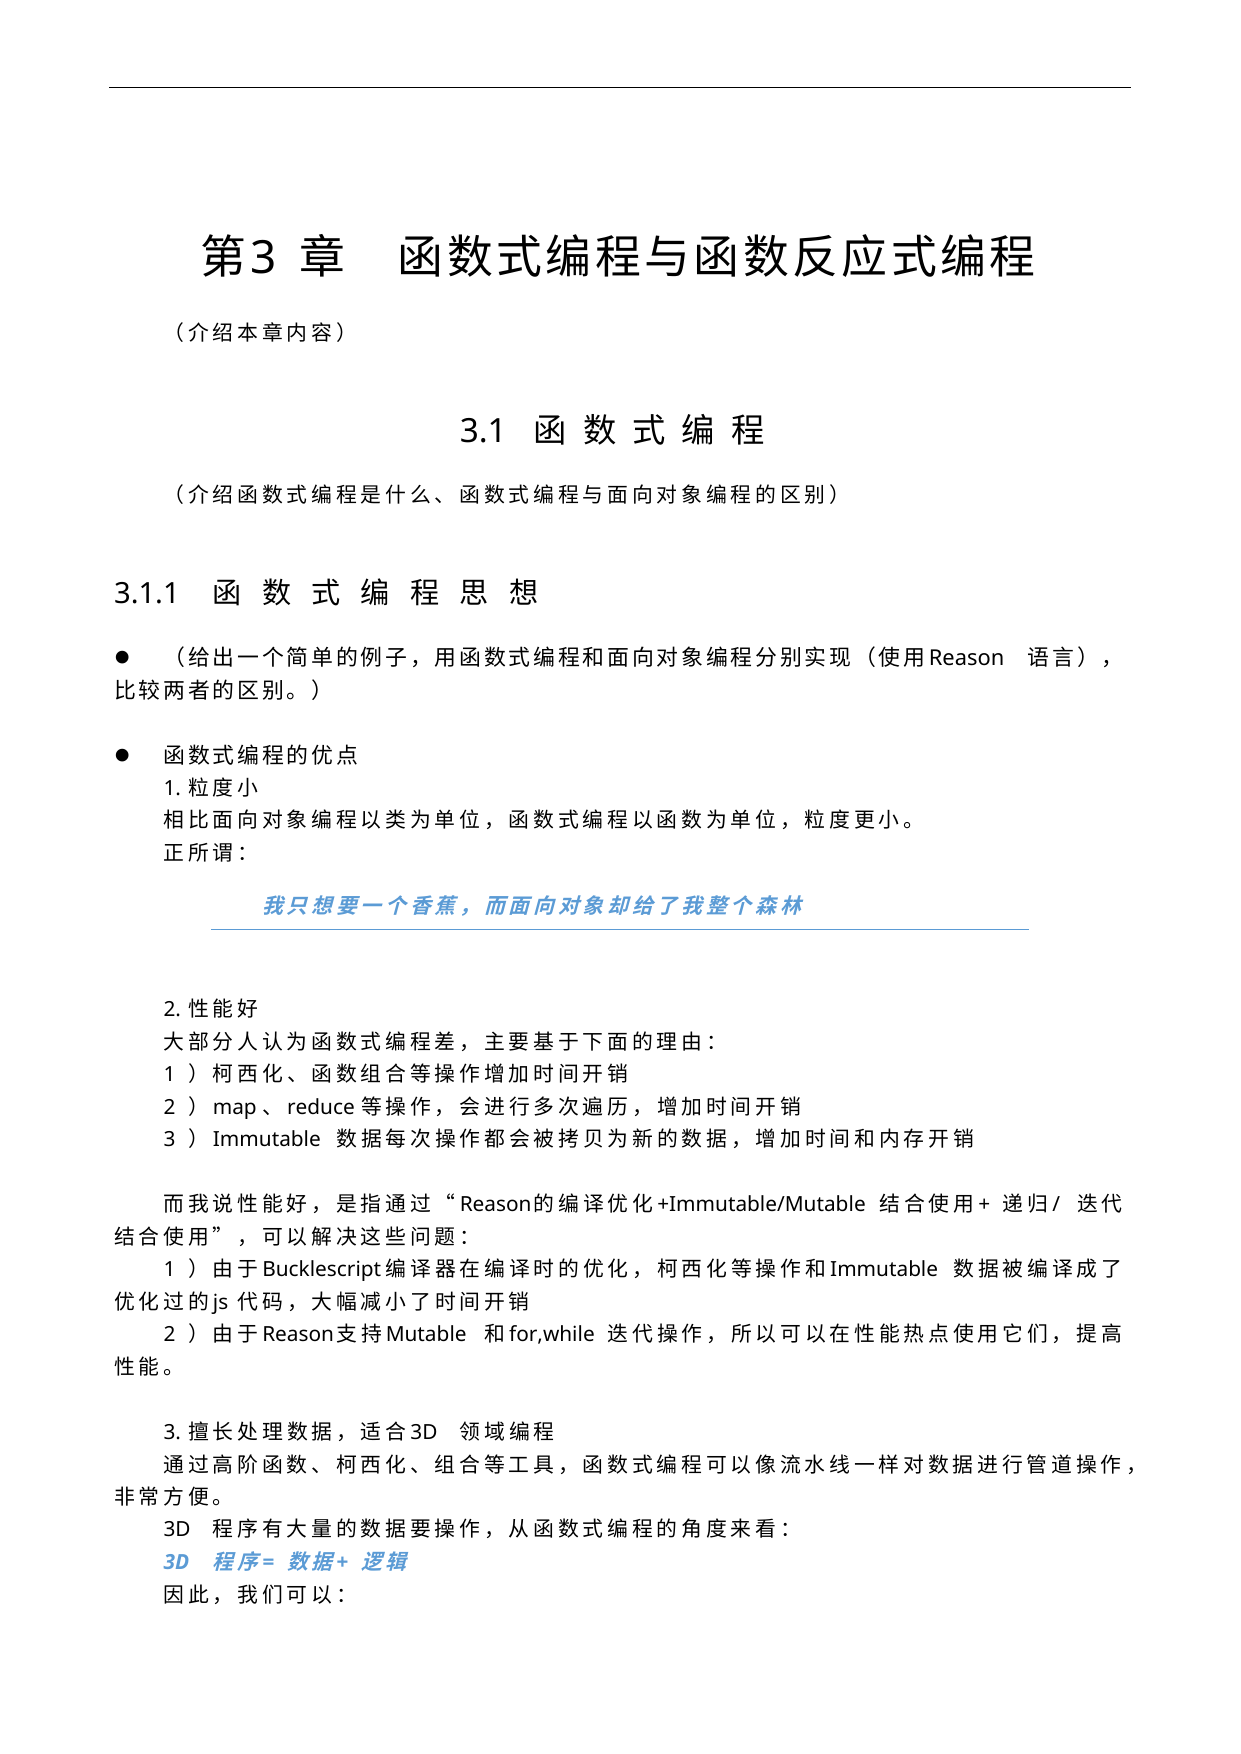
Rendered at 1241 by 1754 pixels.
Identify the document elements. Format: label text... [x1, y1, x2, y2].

text 正所谓： [114, 835, 1126, 867]
subtitle 3.1 函数式编程 [114, 396, 1126, 461]
text 通过高阶函数、柯西化、组合等工具，函数式编程可以像流水线一样对数据进行管道操作，非常方便。 [114, 1447, 1126, 1512]
text 1）由于Bucklescript编译器在编译时的优化，柯西化等操作和Immutable数据被编译成了优化过的js代码，大幅减小了时间开销 [114, 1252, 1126, 1317]
text （给出一个简单的例子，用函数式编程和面向对象编程分别实现（使用Reason语言），比较两者的区别。） [114, 640, 1126, 705]
text （介绍函数式编程是什么、函数式编程与面向对象编程的区别） [114, 477, 1126, 510]
text 而我说性能好，是指通过“Reason的编译优化+Immutable/Mutable结合使用+递归/迭代结合使用”，可以解决这些问题： [114, 1187, 1126, 1252]
text 大部分人认为函数式编程差，主要基于下面的理由： [114, 1024, 1126, 1057]
text 1）柯西化、函数组合等操作增加时间开销 [114, 1057, 1126, 1089]
text 2）map、reduce等操作，会进行多次遍历，增加时间开销 [114, 1089, 1126, 1122]
subtitle 第3章 函数式编程与函数反应式编程 [114, 205, 1126, 302]
text 我只想要一个香蕉，而面向对象却给了我整个森林 [211, 888, 1029, 929]
text 相比面向对象编程以类为单位，函数式编程以函数为单位，粒度更小。 [114, 802, 1126, 835]
text 3.擅长处理数据，适合3D领域编程 [114, 1414, 1126, 1447]
text 3）Immutable数据每次操作都会被拷贝为新的数据，增加时间和内存开销 [114, 1122, 1126, 1154]
text 2）由于Reason支持Mutable和for,while迭代操作，所以可以在性能热点使用它们，提高性能。 [114, 1317, 1126, 1382]
text 1.粒度小 [114, 770, 1126, 802]
text 因此，我们可以： [114, 1577, 1126, 1609]
subtitle 3.1.1 函数式编程思想 [114, 558, 1126, 623]
text 3D程序有大量的数据要操作，从函数式编程的角度来看： [114, 1512, 1126, 1544]
text （介绍本章内容） [114, 315, 1126, 347]
text 3D程序=数据+逻辑 [114, 1544, 1126, 1577]
text 函数式编程的优点 [114, 737, 1126, 770]
text 2.性能好 [114, 992, 1126, 1024]
